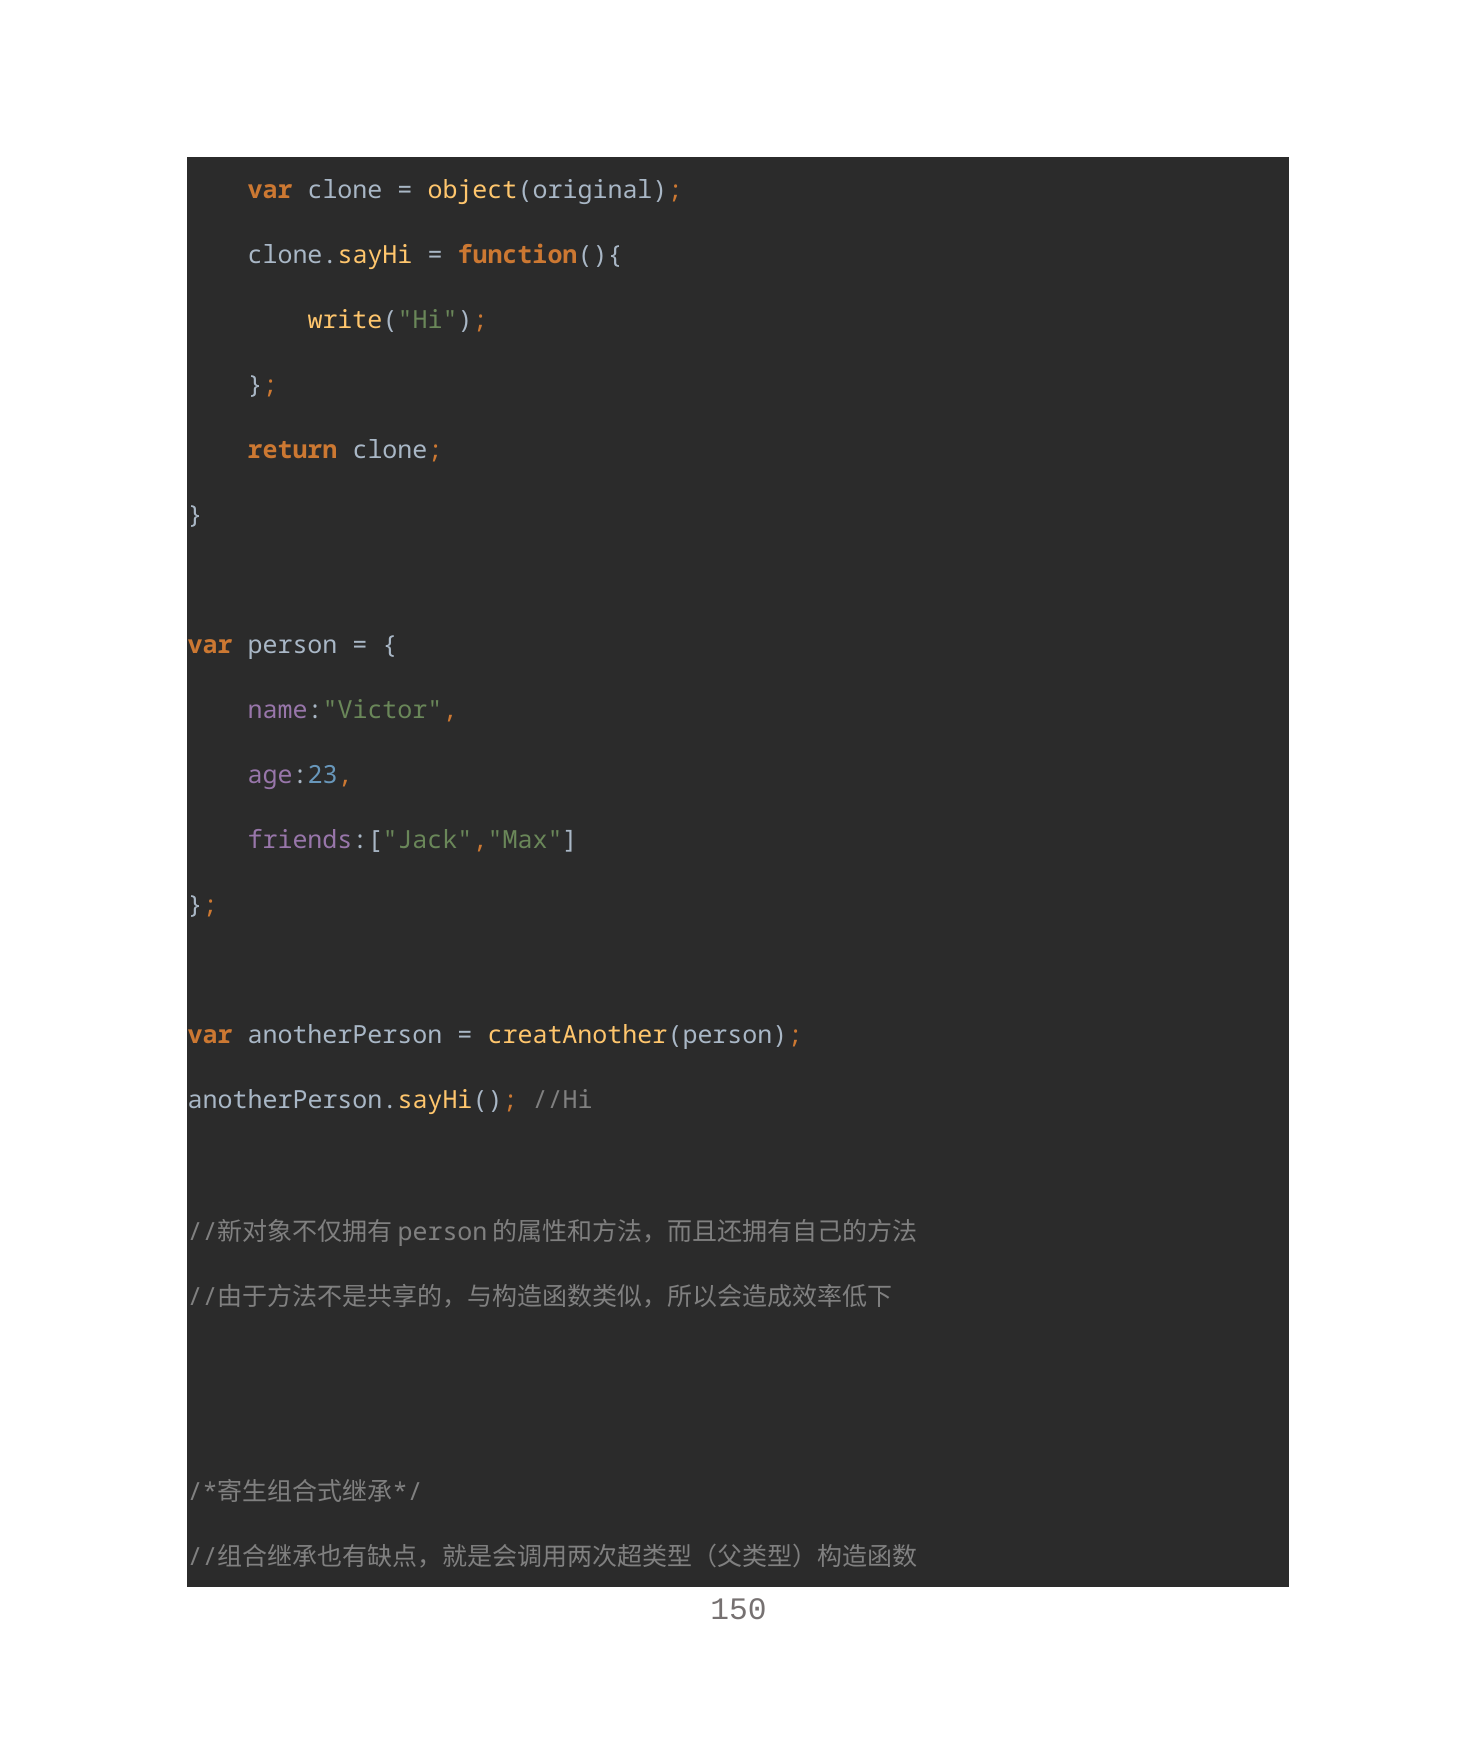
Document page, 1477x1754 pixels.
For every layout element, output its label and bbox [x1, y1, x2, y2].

text [187, 157, 1289, 1587]
